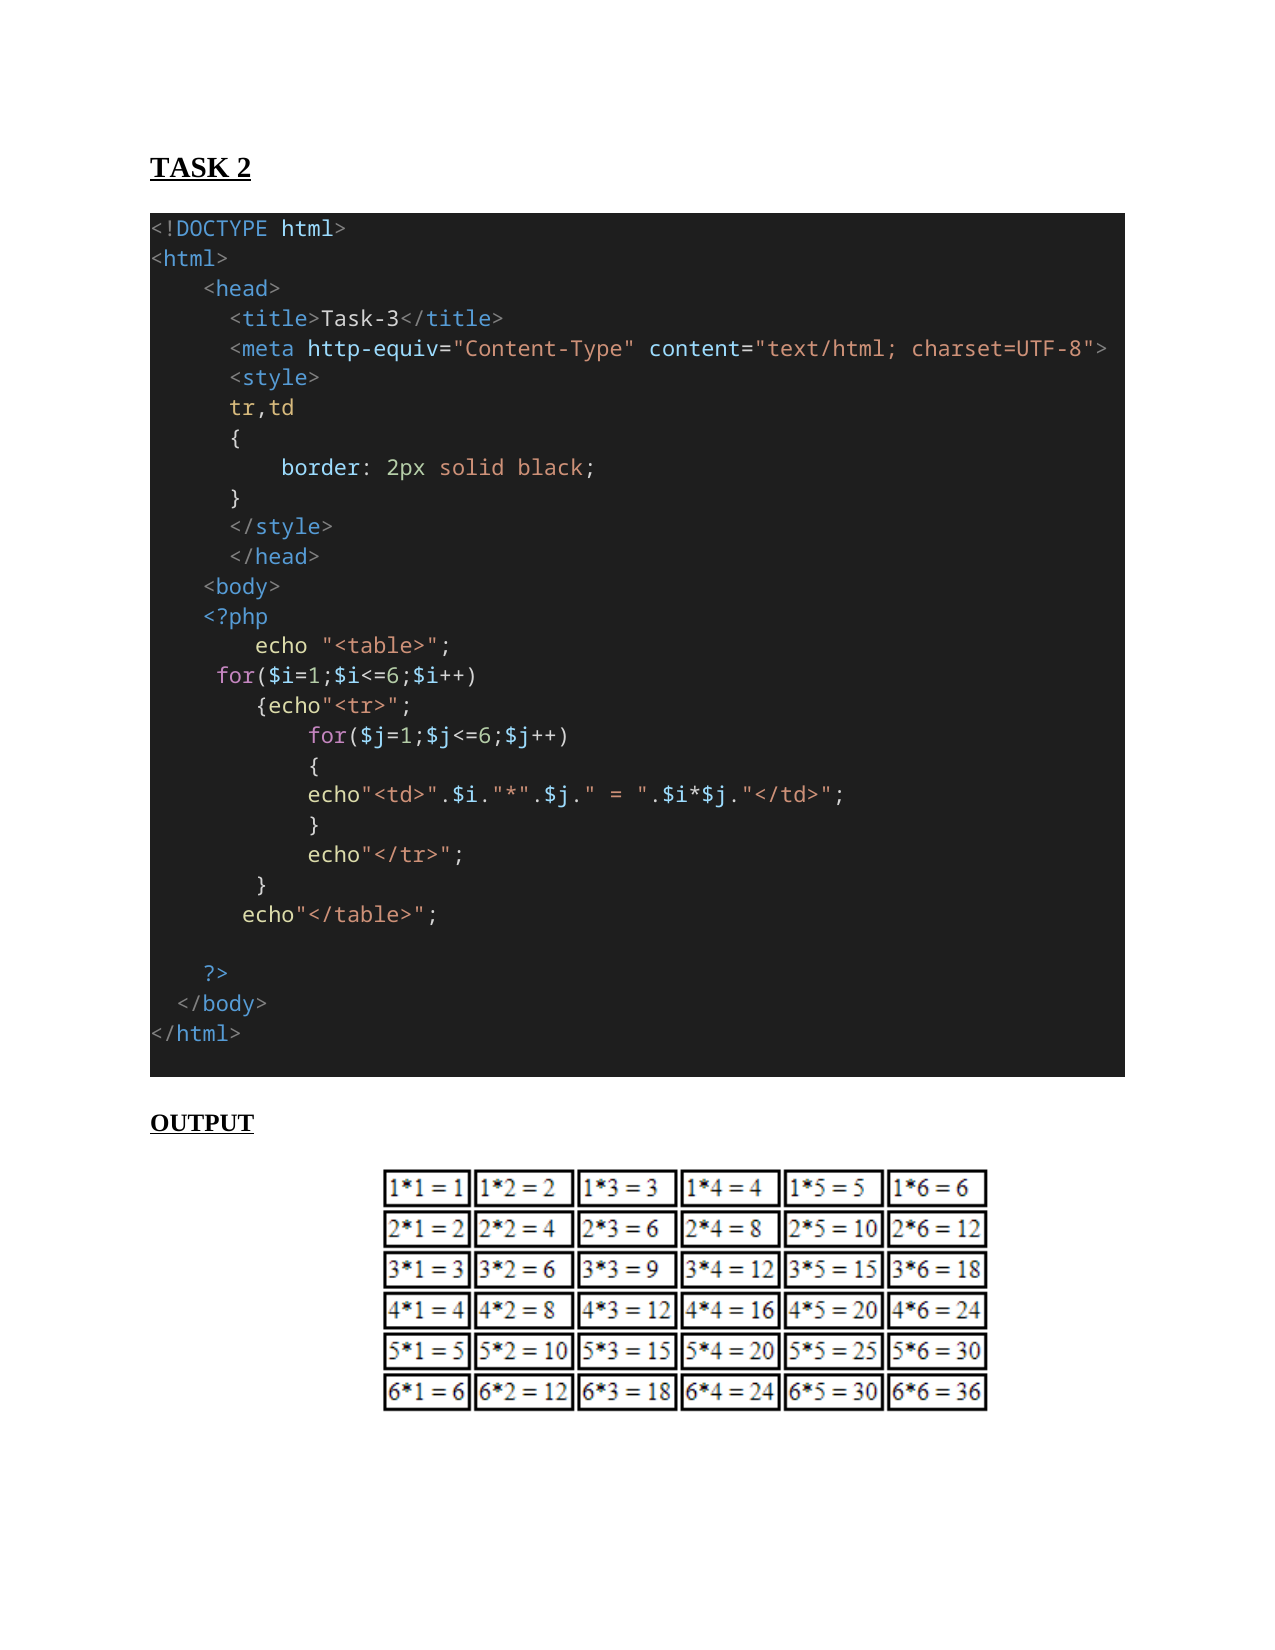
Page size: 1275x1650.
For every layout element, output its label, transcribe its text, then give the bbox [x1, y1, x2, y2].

picture [381, 1167, 991, 1415]
text <!DOCTYPE html> [150, 213, 1125, 243]
text {echo"<tr>"; [150, 690, 1125, 720]
text <head> [150, 273, 1125, 303]
text tr,td [150, 392, 1125, 422]
text </body> [150, 988, 1125, 1018]
text } [150, 869, 1125, 898]
text </style> [150, 511, 1125, 541]
text border: 2px solid black; [150, 452, 1125, 481]
text </head> [150, 541, 1125, 571]
text <style> [150, 362, 1125, 392]
text echo"<td>".$i."*".$j." = ".$i*$j."</td>"; [150, 779, 1125, 809]
text for($j=1;$j<=6;$j++) [150, 720, 1125, 749]
text <meta http-equiv="Content-Type" content="text/html; charset=UTF-8"> [150, 332, 1125, 362]
text echo"</tr>"; [150, 839, 1125, 869]
text </html> [150, 1018, 1125, 1047]
text } [150, 481, 1125, 511]
text for($i=1;$i<=6;$i++) [150, 660, 1125, 690]
text <?php [150, 601, 1125, 630]
text } [150, 809, 1125, 839]
text { [150, 422, 1125, 452]
text <html> [150, 243, 1125, 273]
text ?> [150, 958, 1125, 988]
text TASK 2 [150, 150, 1125, 183]
text OUTPUT [150, 1107, 1125, 1137]
text <body> [150, 571, 1125, 601]
text <title>Task-3</title> [150, 303, 1125, 332]
text echo "<table>"; [150, 630, 1125, 660]
text echo"</table>"; [150, 898, 1125, 928]
text { [150, 749, 1125, 779]
